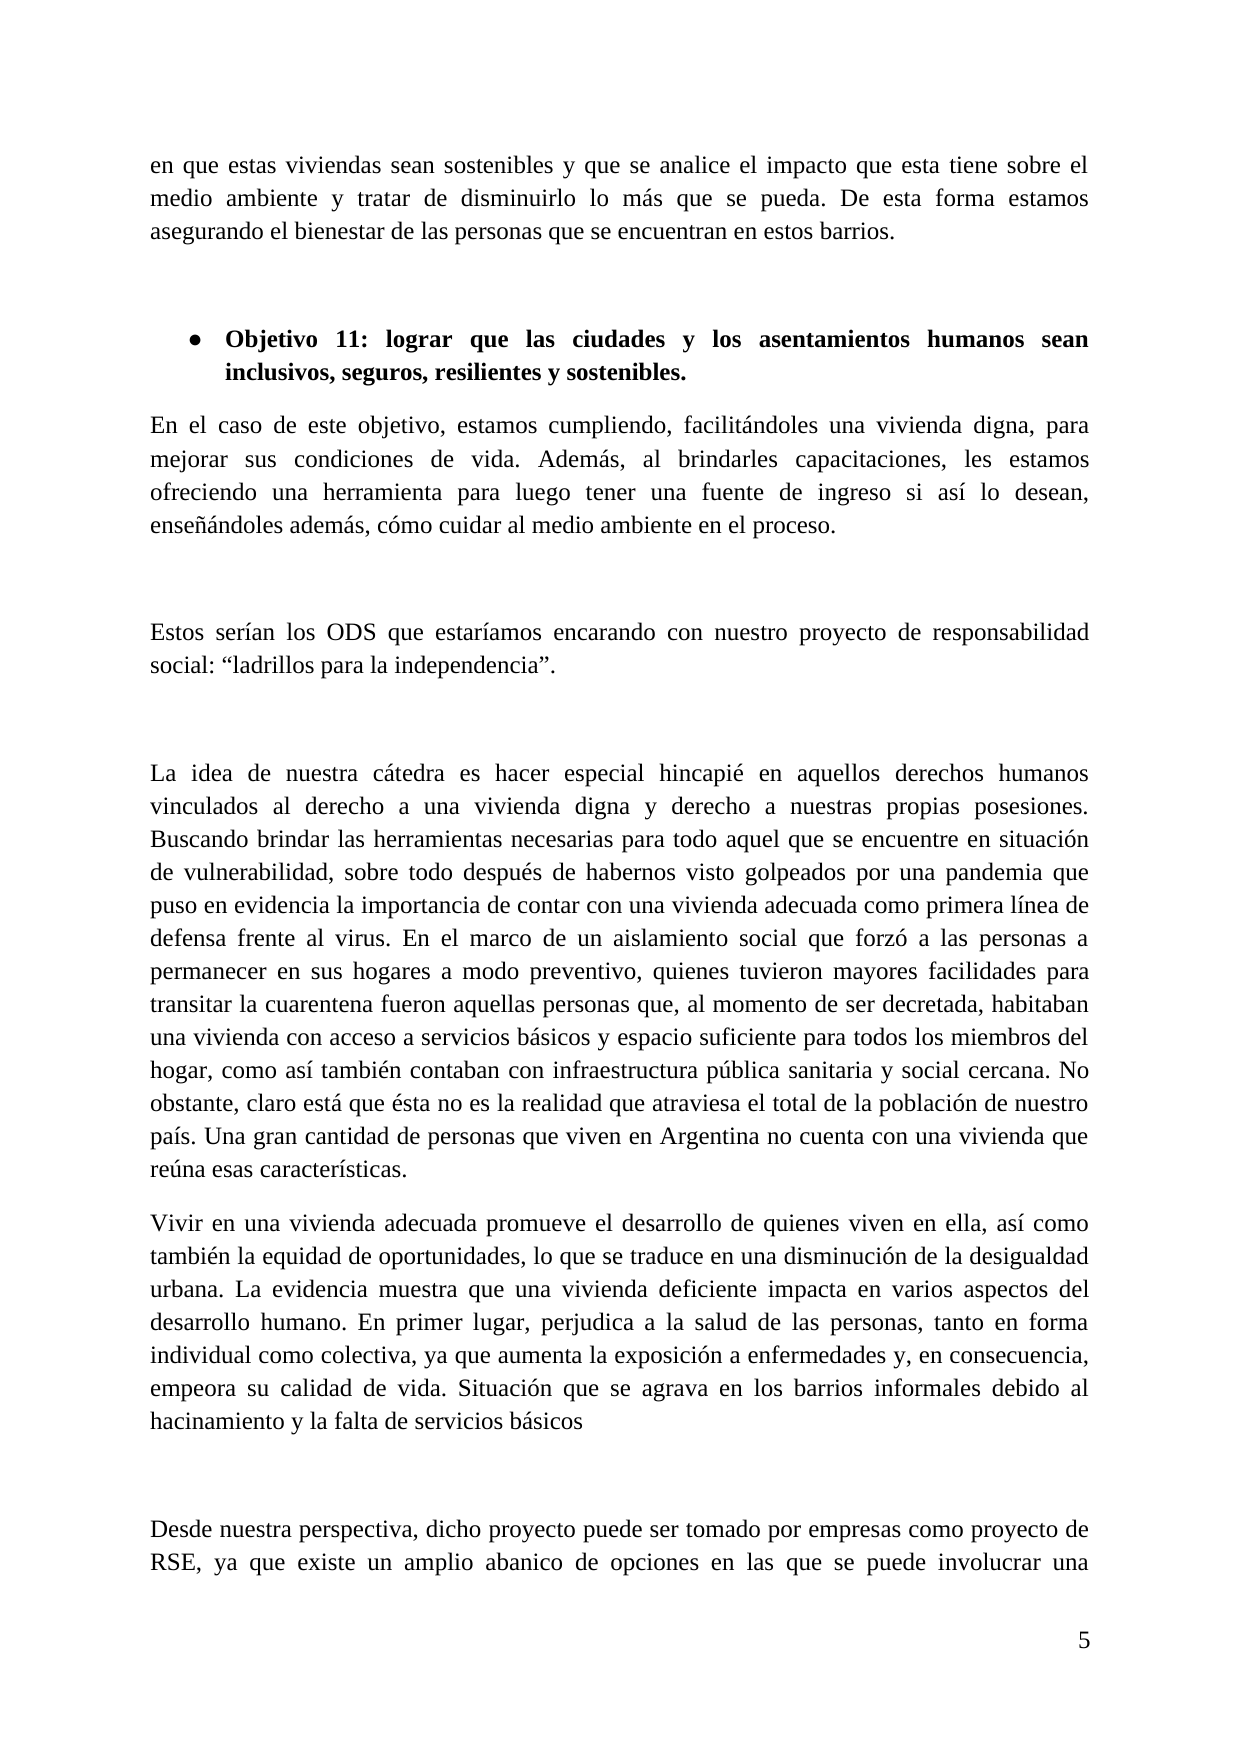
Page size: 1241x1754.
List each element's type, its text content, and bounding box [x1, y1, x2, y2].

text Estos serían los ODS que estaríamos encarando con nuestro proyecto de responsabilidad social: “ladrillos para la independencia”. [150, 617, 1090, 679]
text La idea de nuestra cátedra es hacer especial hincapié en aquellos derechos humanos vinculados al derecho a una vivienda digna y derecho a nuestras propias posesiones. Buscando brindar las herramientas necesarias para todo aquel que se encuentre en situación de vulnerabilidad, sobre todo después de habernos visto golpeados por una pandemia que puso en evidencia la importancia de contar con una vivienda adecuada como primera línea de defensa frente al virus. En el marco de un aislamiento social que forzó a las personas a permanecer en sus hogares a modo preventivo, quienes tuvieron mayores facilidades para transitar la cuarentena fueron aquellas personas que, al momento de ser decretada, habitaban una vivienda con acceso a servicios básicos y espacio suficiente para todos los miembros del hogar, como así también contaban con infraestructura pública sanitaria y social cercana. No obstante, claro está que ésta no es la realidad que atraviesa el total de la población de nuestro país. Una gran cantidad de personas que viven en Argentina no cuenta con una vivienda que reúna esas características. [150, 758, 1090, 1183]
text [150, 1514, 1090, 1576]
text En el caso de este objetivo, estamos cumpliendo, facilitándoles una vivienda digna, para mejorar sus condiciones de vida. Además, al brindarles capacitaciones, les estamos ofreciendo una herramienta para luego tener una fuente de ingreso si así lo desean, enseñándoles además, cómo cuidar al medio ambiente en el proceso. [150, 411, 1090, 538]
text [150, 150, 1090, 245]
text Vivir en una vivienda adecuada promueve el desarrollo de quienes viven en ella, así como también la equidad de oportunidades, lo que se traduce en una disminución de la desigualdad urbana. La evidencia muestra que una vivienda deficiente impacta en varios aspectos del desarrollo humano. En primer lugar, perjudica a la salud de las personas, tanto en forma individual como colectiva, ya que aumenta la exposición a enfermedades y, en consecuencia, empeora su calidad de vida. Situación que se agrava en los barrios informales debido al hacinamiento y la falta de servicios básicos [150, 1208, 1090, 1435]
list Objetivo 11: lograr que las ciudades y los asentamientos humanos sean inclusivos, seguros, resilientes y sostenibles. [187, 324, 1090, 386]
